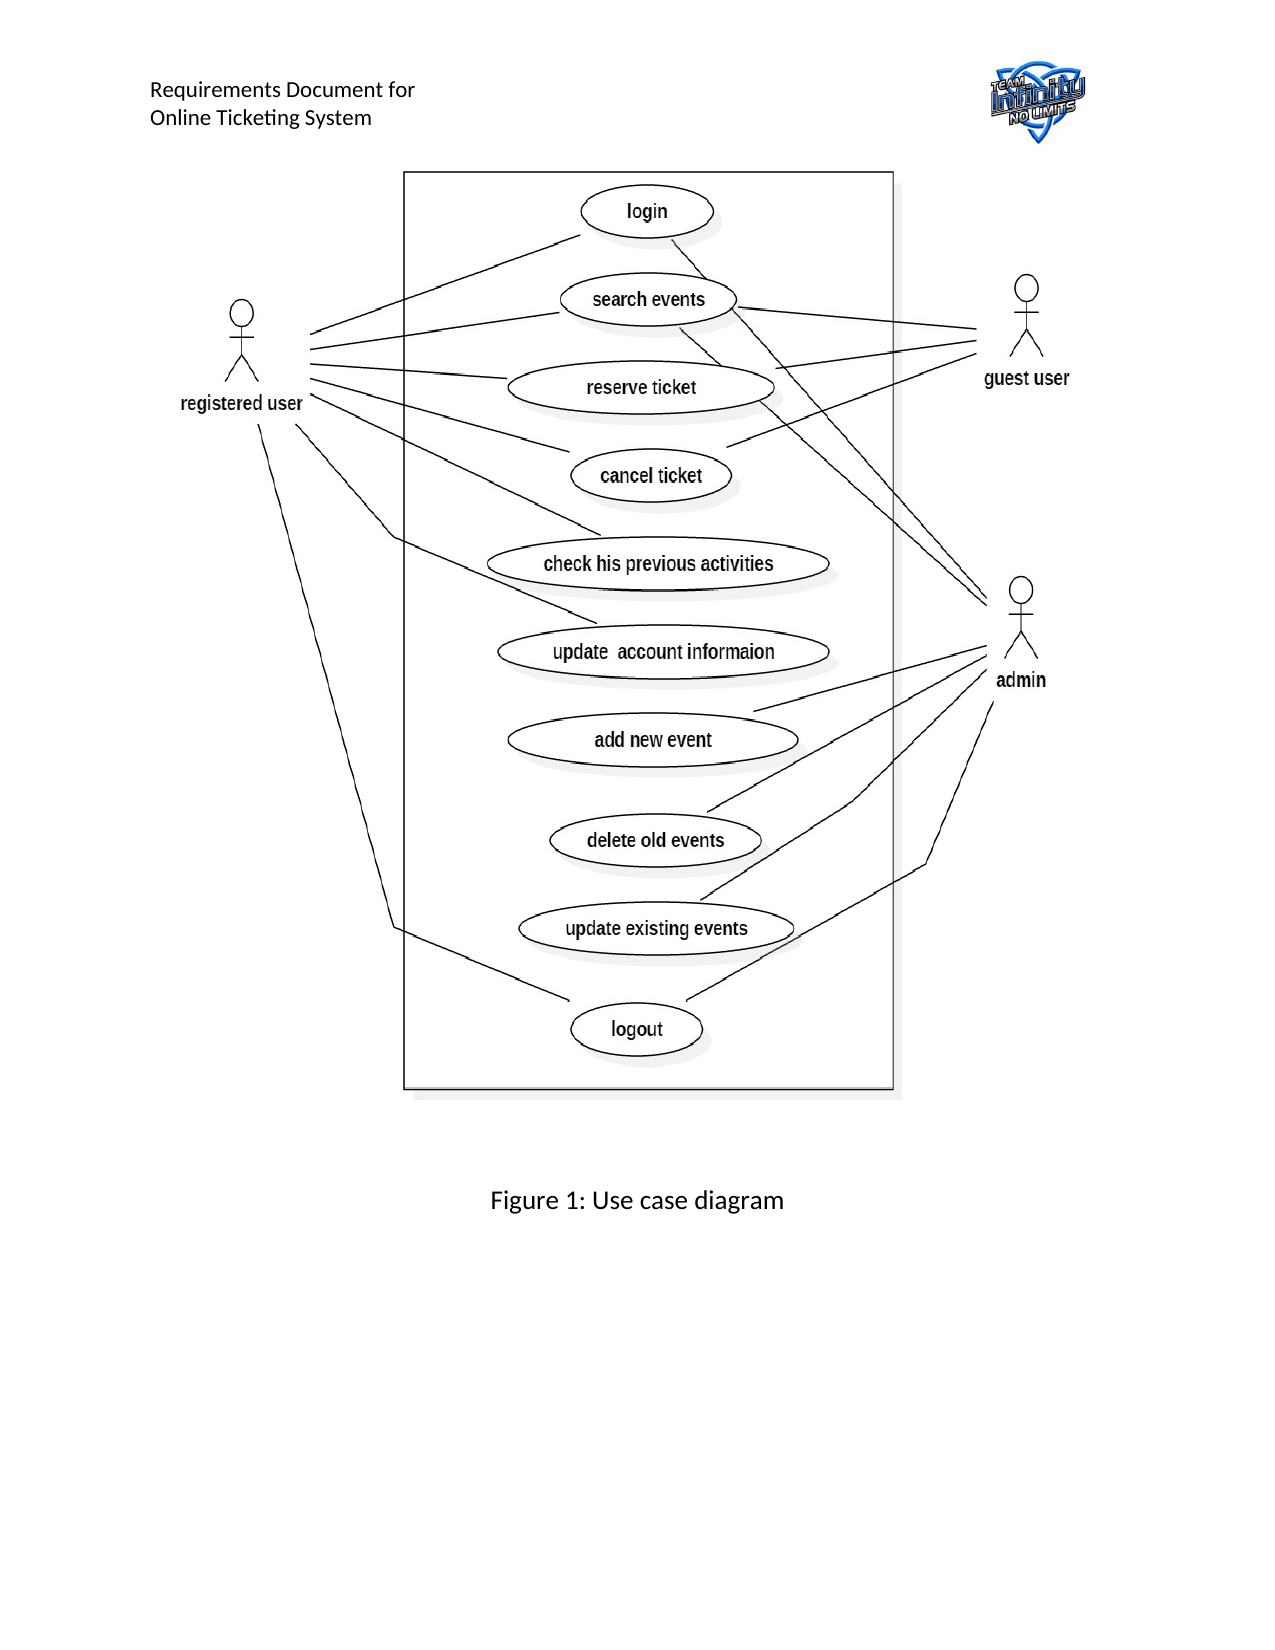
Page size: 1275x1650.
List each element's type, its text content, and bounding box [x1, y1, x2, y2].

picture [155, 159, 1120, 1153]
picture [984, 44, 1095, 156]
text Figure 1: Use case diagram [150, 1183, 1125, 1216]
